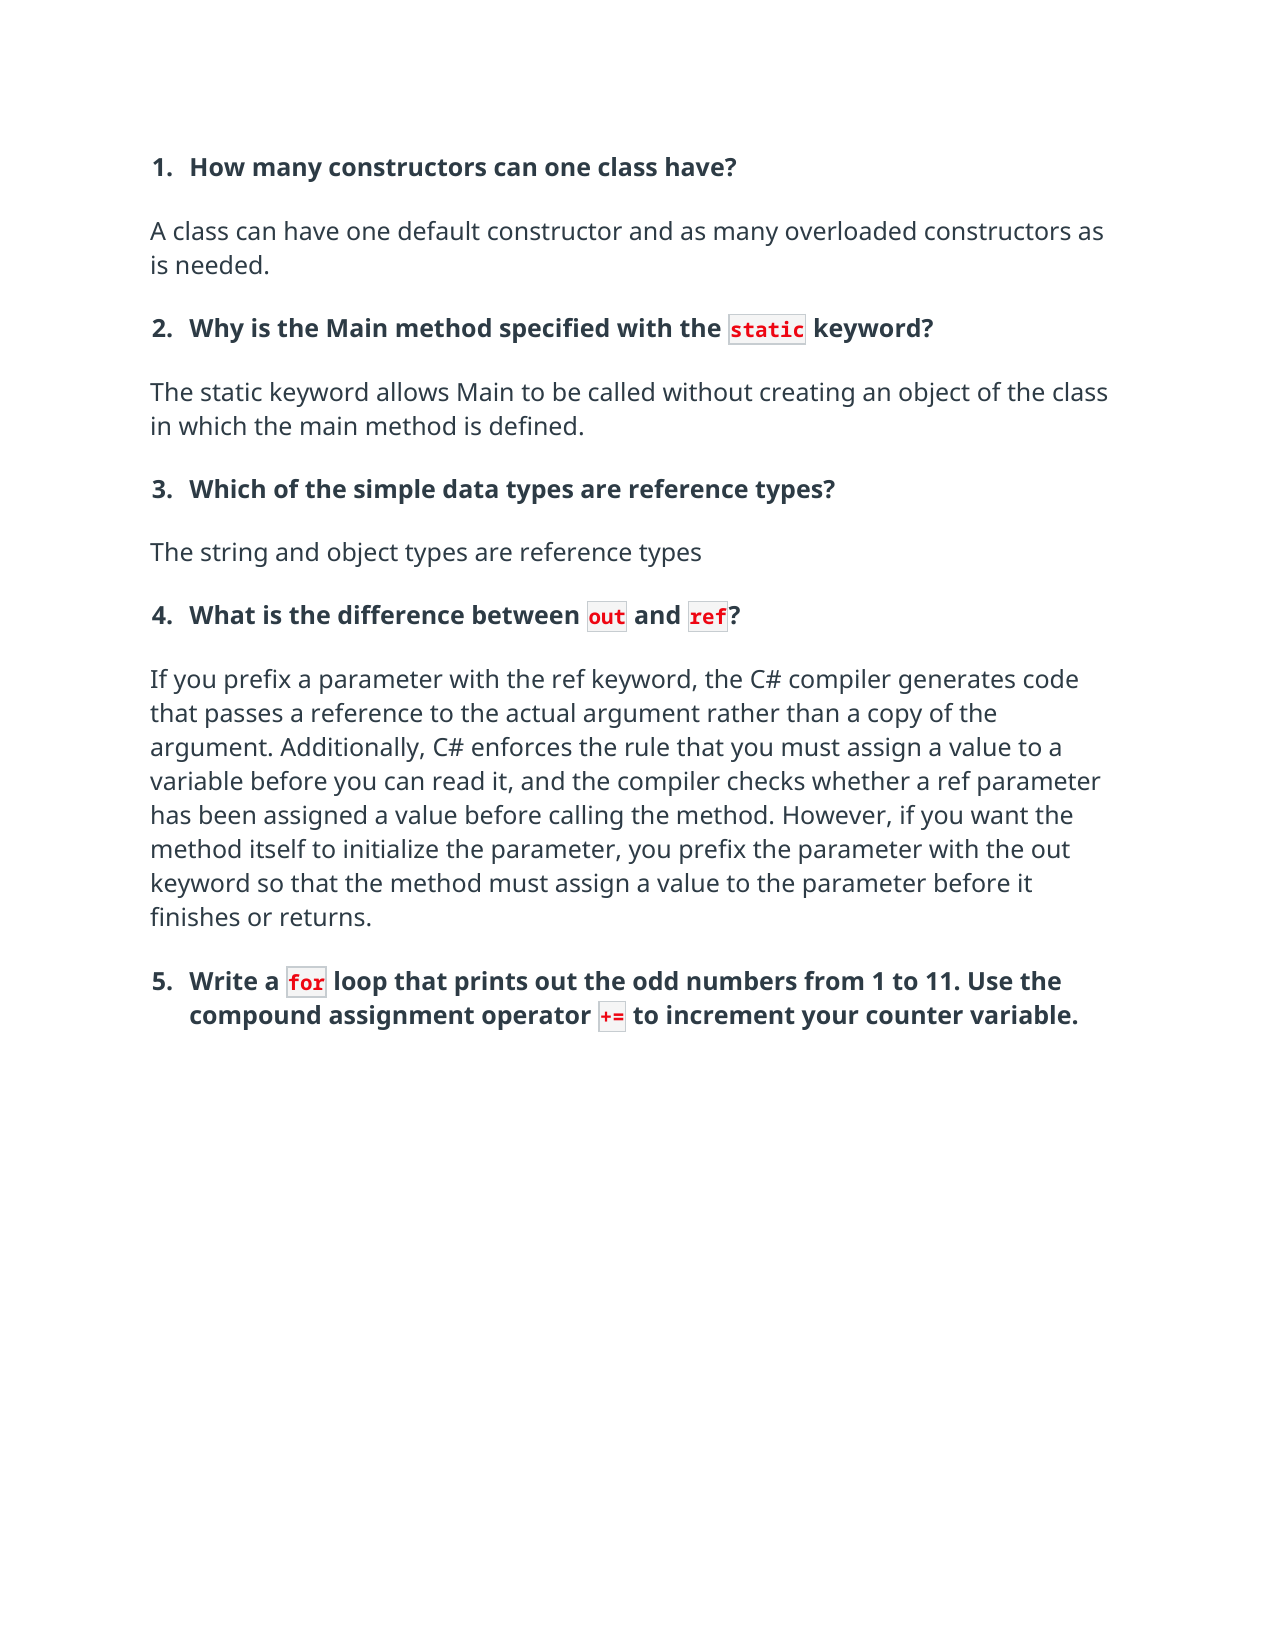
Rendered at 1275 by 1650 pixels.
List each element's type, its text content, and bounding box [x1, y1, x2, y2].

text If you prefix a parameter with the ref keyword, the C# compiler generates code that passes a reference to the actual argument rather than a copy of the argument. Additionally, C# enforces the rule that you must assign a value to a variable before you can read it, and the compiler checks whether a ref parameter has been assigned a value before calling the method. However, if you want the method itself to initialize the parameter, you prefix the parameter with the out keyword so that the method must assign a value to the parameter before it finishes or returns. [150, 662, 1125, 934]
list Which of the simple data types are reference types? [152, 471, 1125, 506]
list Write a for loop that prints out the odd numbers from 1 to 11. Use the compound assignment operator += to increment your counter variable. [152, 963, 1125, 1032]
text A class can have one default constructor and as many overloaded constructors as is needed. [150, 213, 1125, 281]
list What is the difference between out and ref? [152, 598, 1125, 632]
list Why is the Main method specified with the static keyword? [152, 311, 1125, 345]
text The string and object types are reference types [150, 535, 1125, 569]
text The static keyword allows Main to be called without creating an object of the class in which the main method is defined. [150, 374, 1125, 442]
list How many constructors can one class have? [152, 150, 1125, 184]
